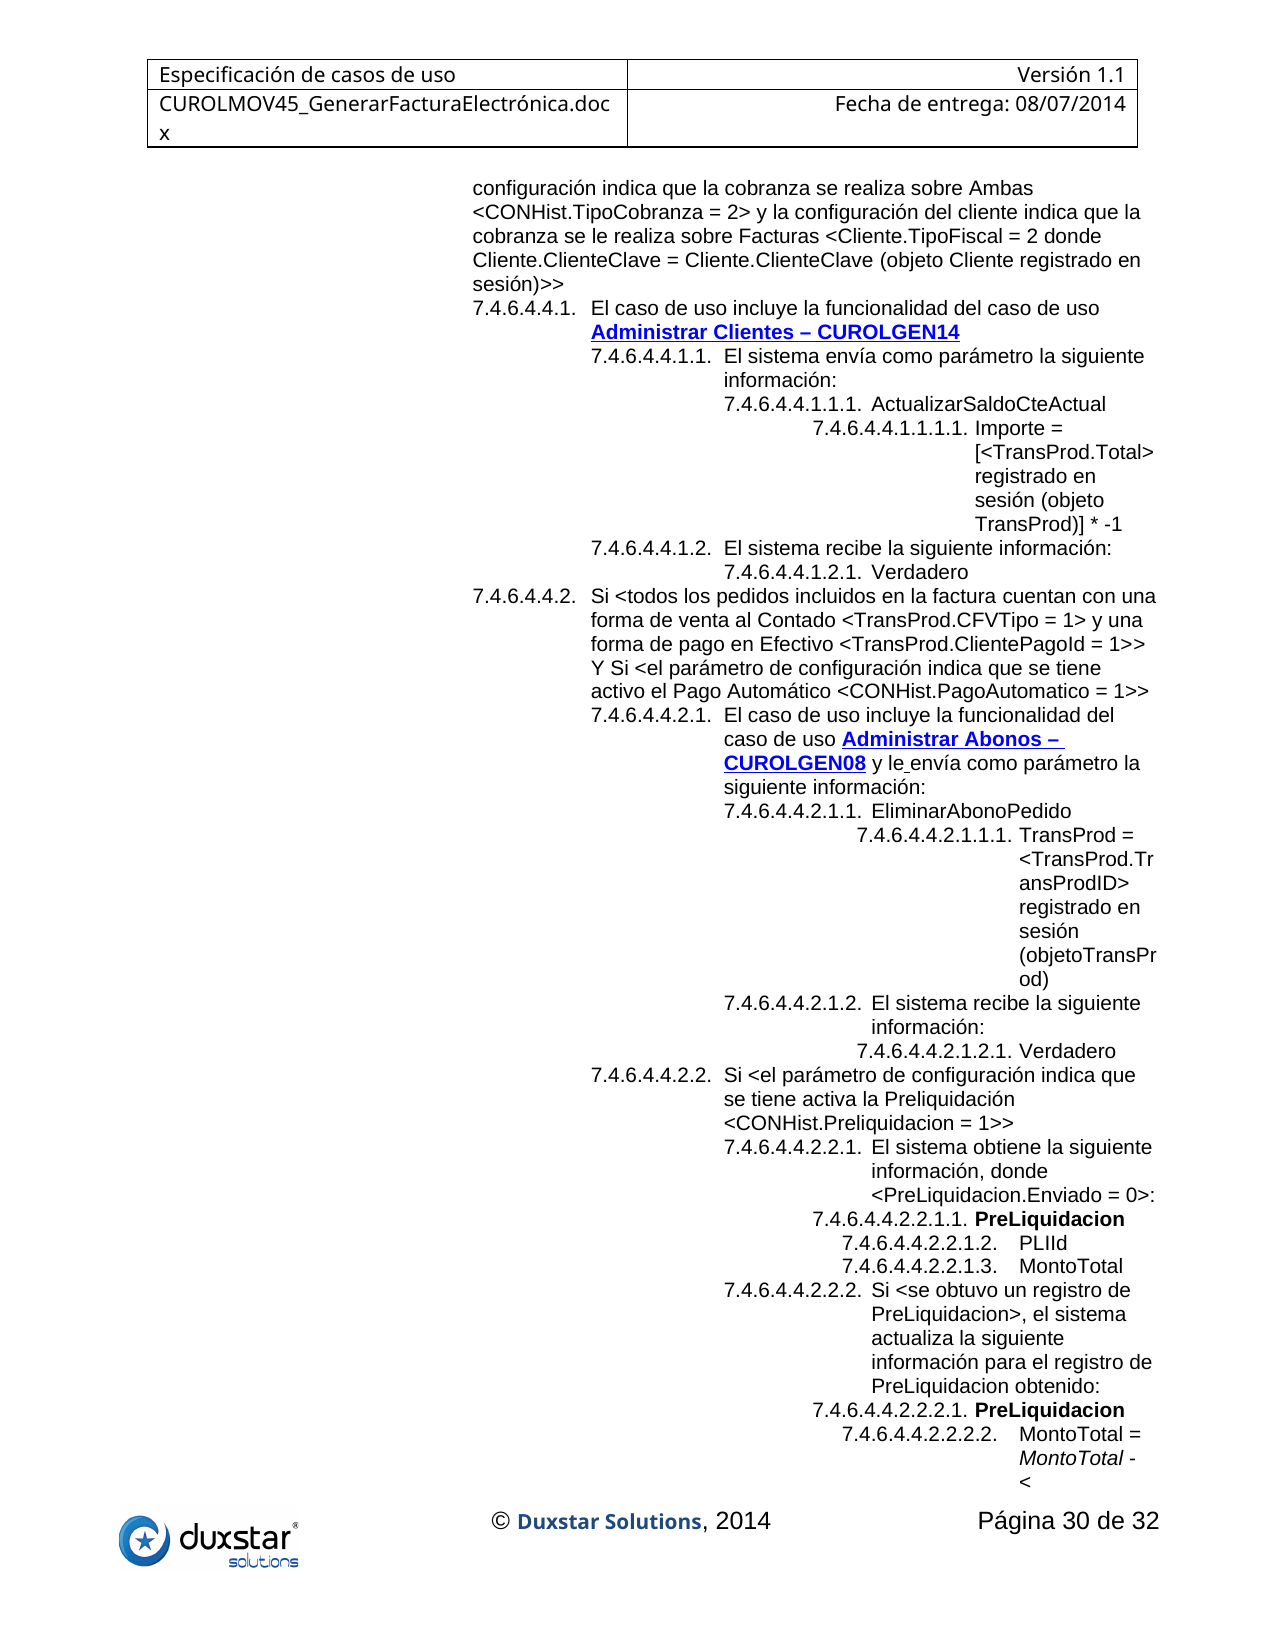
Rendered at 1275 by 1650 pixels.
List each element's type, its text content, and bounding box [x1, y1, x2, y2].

list Verdadero [856, 1039, 1157, 1063]
list El sistema recibe la siguiente información: [591, 536, 1157, 559]
list PLIId [842, 1230, 1157, 1254]
list TransProd = <TransProd.TransProdID> registrado en sesión (objetoTransProd) [856, 823, 1157, 991]
list PreLiquidacion [812, 1206, 1157, 1230]
list El sistema envía como parámetro la siguiente información: [591, 344, 1157, 392]
list El sistema recibe la siguiente información: [723, 991, 1157, 1039]
list El sistema obtiene la siguiente información, donde <PreLiquidacion.Enviado = 0>: [723, 1134, 1157, 1206]
list El caso de uso incluye la funcionalidad del caso de uso Administrar Abonos – CUROLGEN08 y le envía como parámetro la siguiente información: [591, 703, 1157, 799]
list MontoTotal = MontoTotal - <TransProd.Total registrado en sesión (objetoTransProd) [842, 1422, 1157, 1494]
list Verdadero [723, 559, 1157, 583]
list ActualizarSaldoCteActual [723, 392, 1157, 416]
list PreLiquidacion [812, 1398, 1157, 1422]
list Si <se obtuvo un registro de PreLiquidacion>, el sistema actualiza la siguiente información para el registro de PreLiquidacion obtenido: [723, 1278, 1157, 1398]
list El caso de uso incluye la funcionalidad del caso de uso Administrar Clientes – CUROLGEN14 [472, 296, 1157, 344]
list Si <todos los pedidos incluidos en la factura cuentan con una forma de venta al Contado <TransProd.CFVTipo = 1> y una forma de pago en Efectivo <TransProd.ClientePagoId = 1>> Y Si <el parámetro de configuración indica que se tiene activo el Pago Automático <CONHist.PagoAutomatico = 1>> [472, 583, 1157, 703]
list EliminarAbonoPedido [723, 799, 1157, 823]
list MontoTotal [842, 1254, 1157, 1278]
picture [118, 1506, 299, 1571]
list Si <el parámetro de configuración indica que se tiene activa la Preliquidación <CONHist.Preliquidacion = 1>> [591, 1063, 1157, 1134]
list Importe = [<TransProd.Total> registrado en sesión (objeto TransProd)] * -1 [812, 416, 1157, 536]
